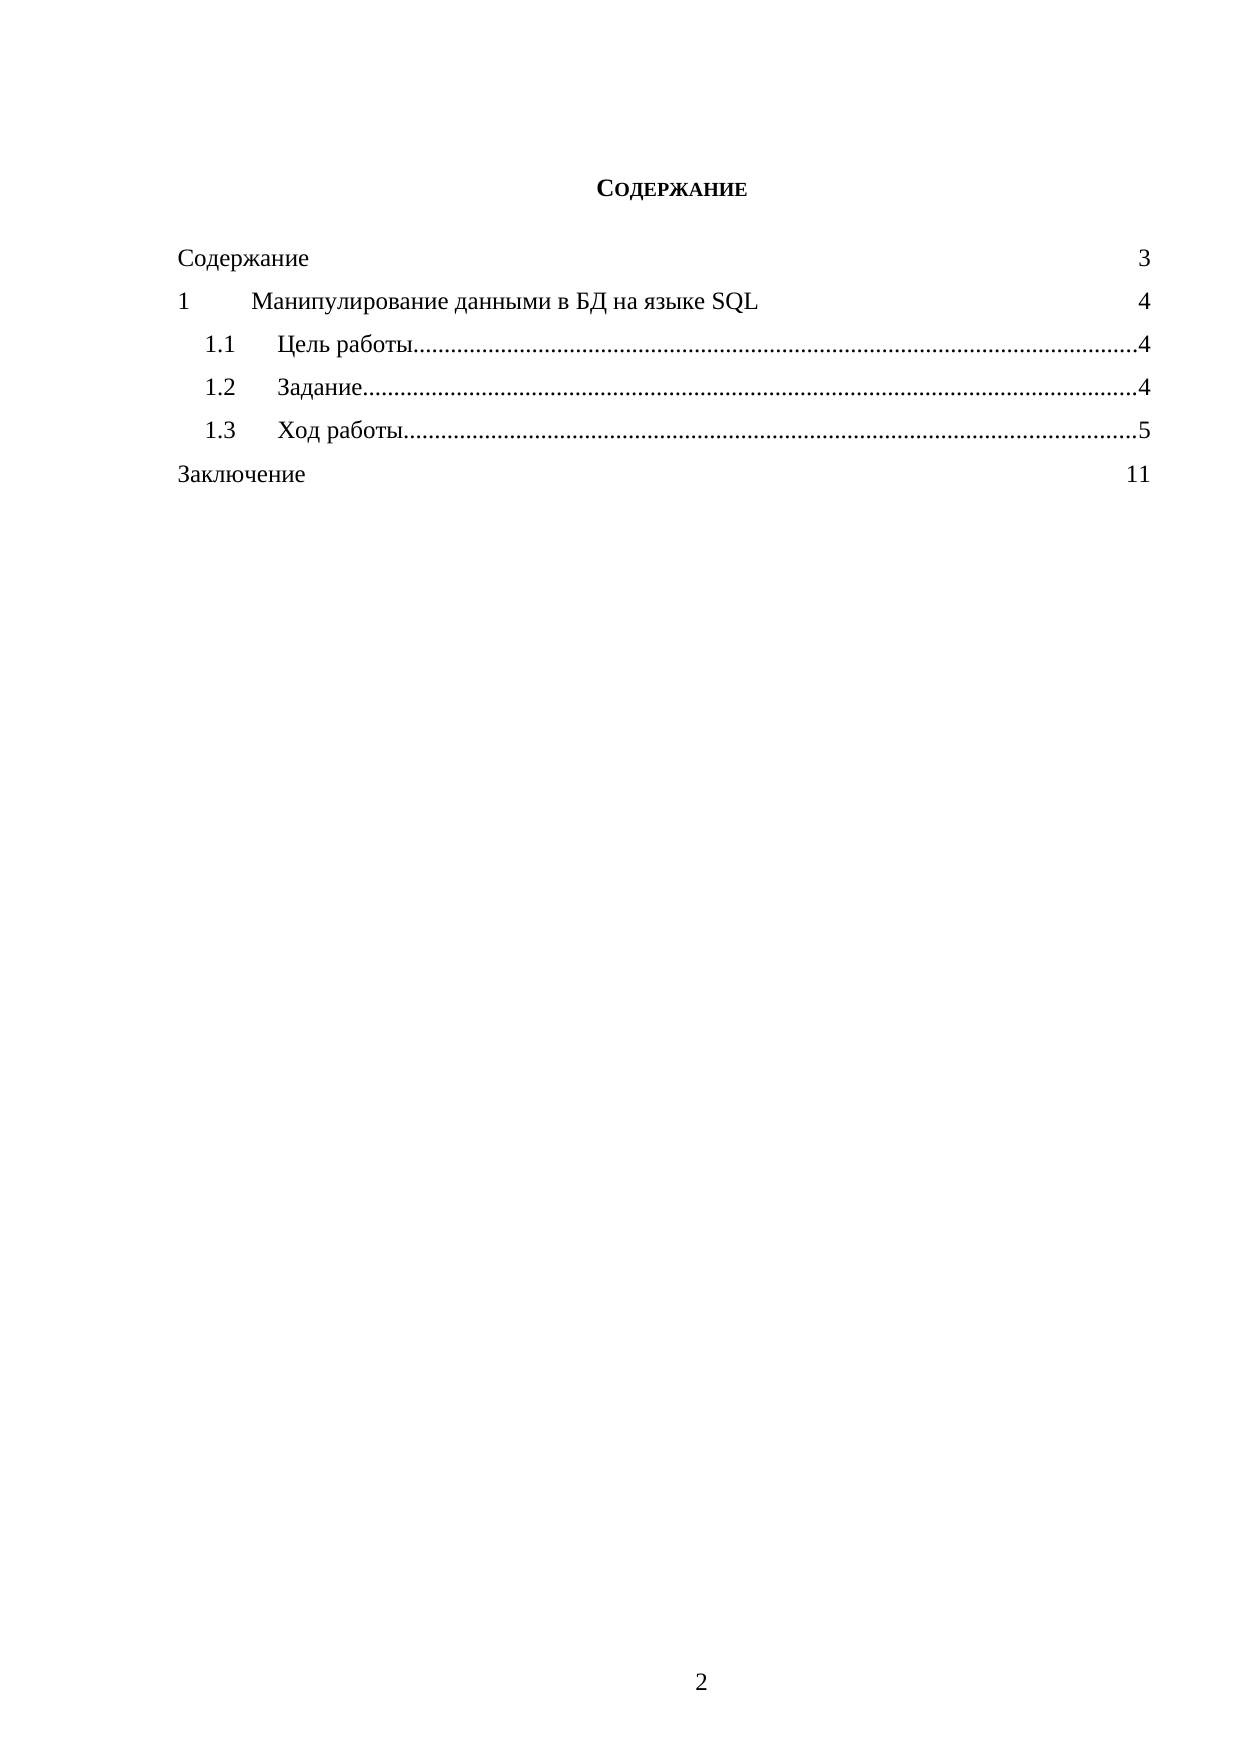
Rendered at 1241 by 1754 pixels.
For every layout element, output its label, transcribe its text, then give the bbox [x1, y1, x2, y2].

text Содержание [236, 173, 1093, 201]
